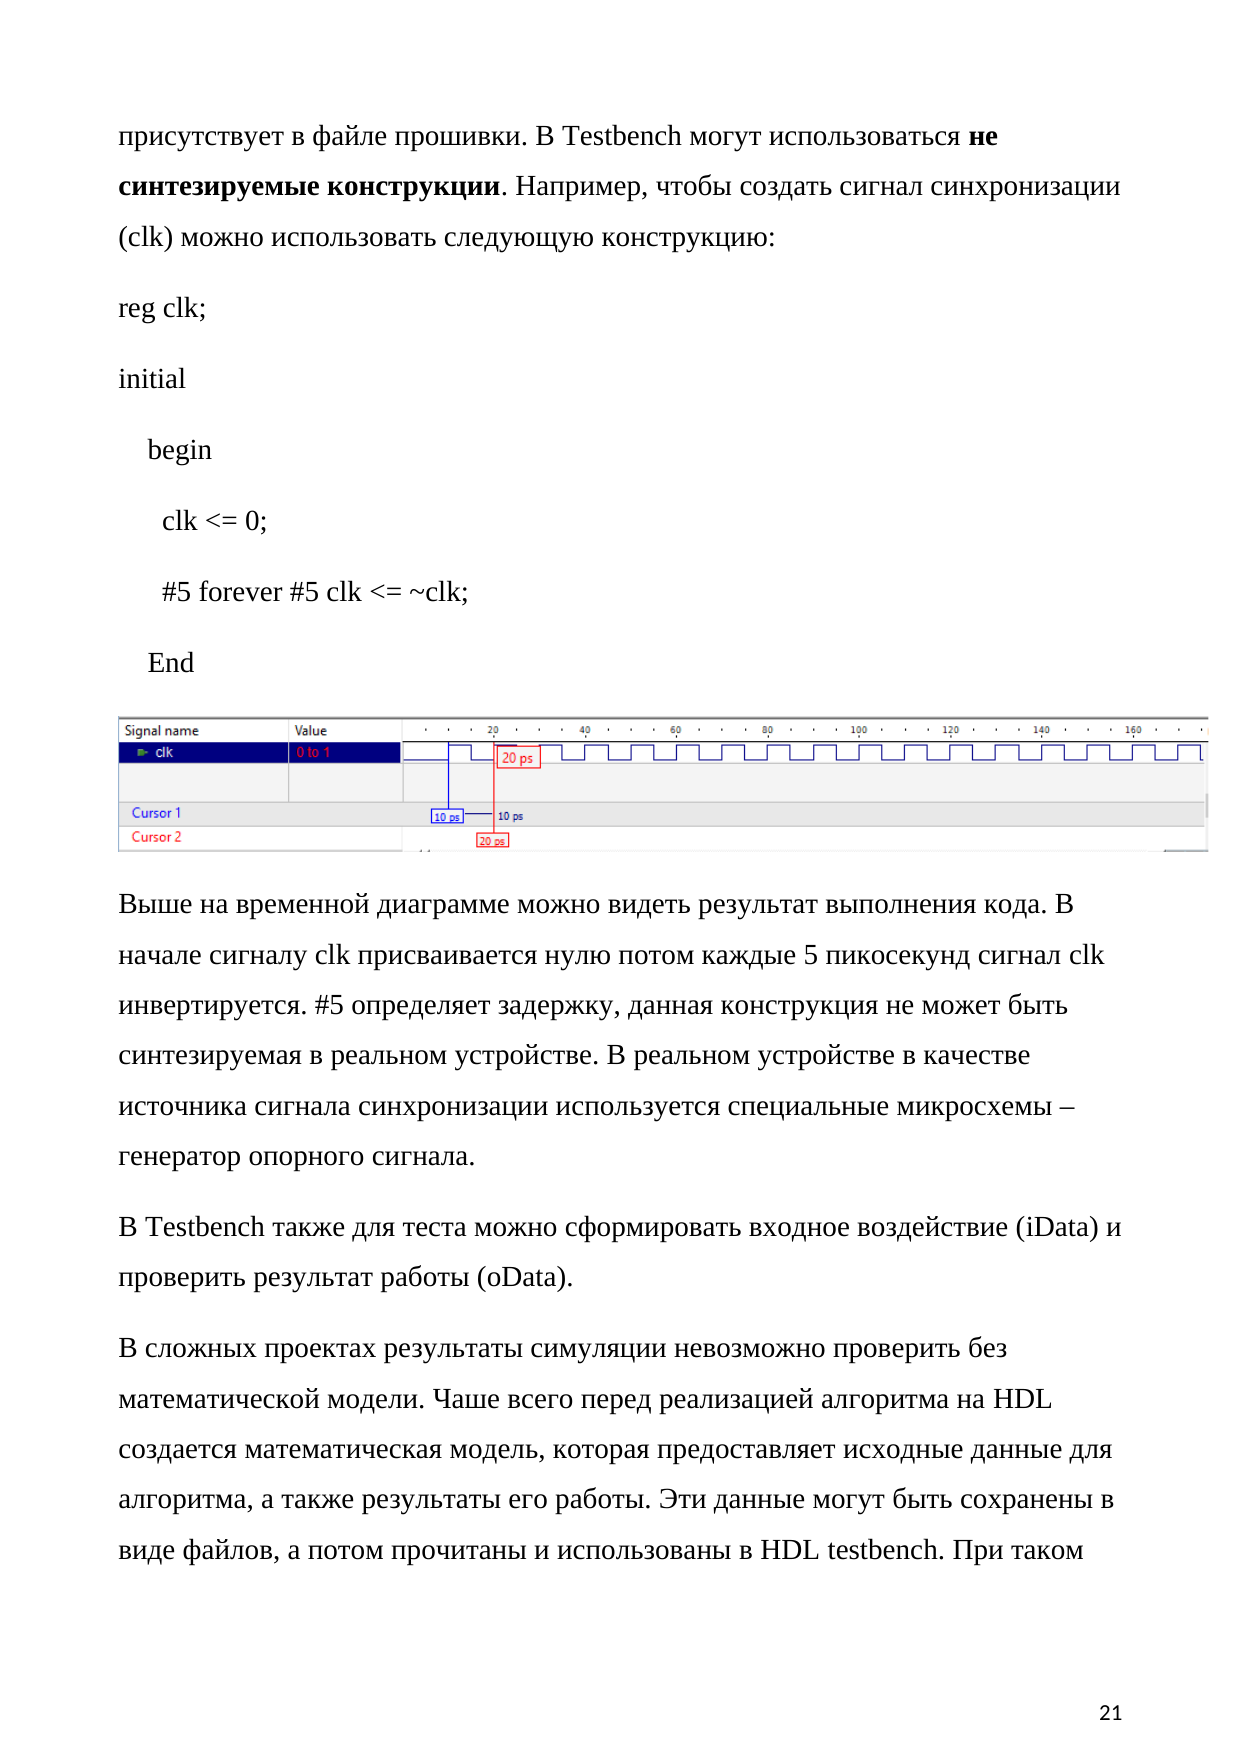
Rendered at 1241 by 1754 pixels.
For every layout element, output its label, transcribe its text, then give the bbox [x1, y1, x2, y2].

picture [118, 716, 1209, 852]
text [118, 1331, 1122, 1565]
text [118, 118, 1122, 252]
text В Testbench также для теста можно сформировать входное воздействие (iData) и проверить результат работы (oData). [118, 1209, 1122, 1293]
text #5 forever #5 clk <= ~clk; [118, 574, 1122, 608]
text clk <= 0; [118, 503, 1122, 537]
text reg clk; [118, 290, 1122, 323]
text begin [118, 432, 1122, 466]
text End [118, 646, 1122, 679]
text initial [118, 361, 1122, 394]
text Выше на временной диаграмме можно видеть результат выполнения кода. В начале сигналу clk присваивается нулю потом каждые 5 пикосекунд сигнал clk инвертируется. #5 определяет задержку, данная конструкция не может быть синтезируемая в реальном устройстве. В реальном устройстве в качестве источника сигнала синхронизации используется специальные микросхемы – генератор опорного сигнала. [118, 886, 1122, 1172]
